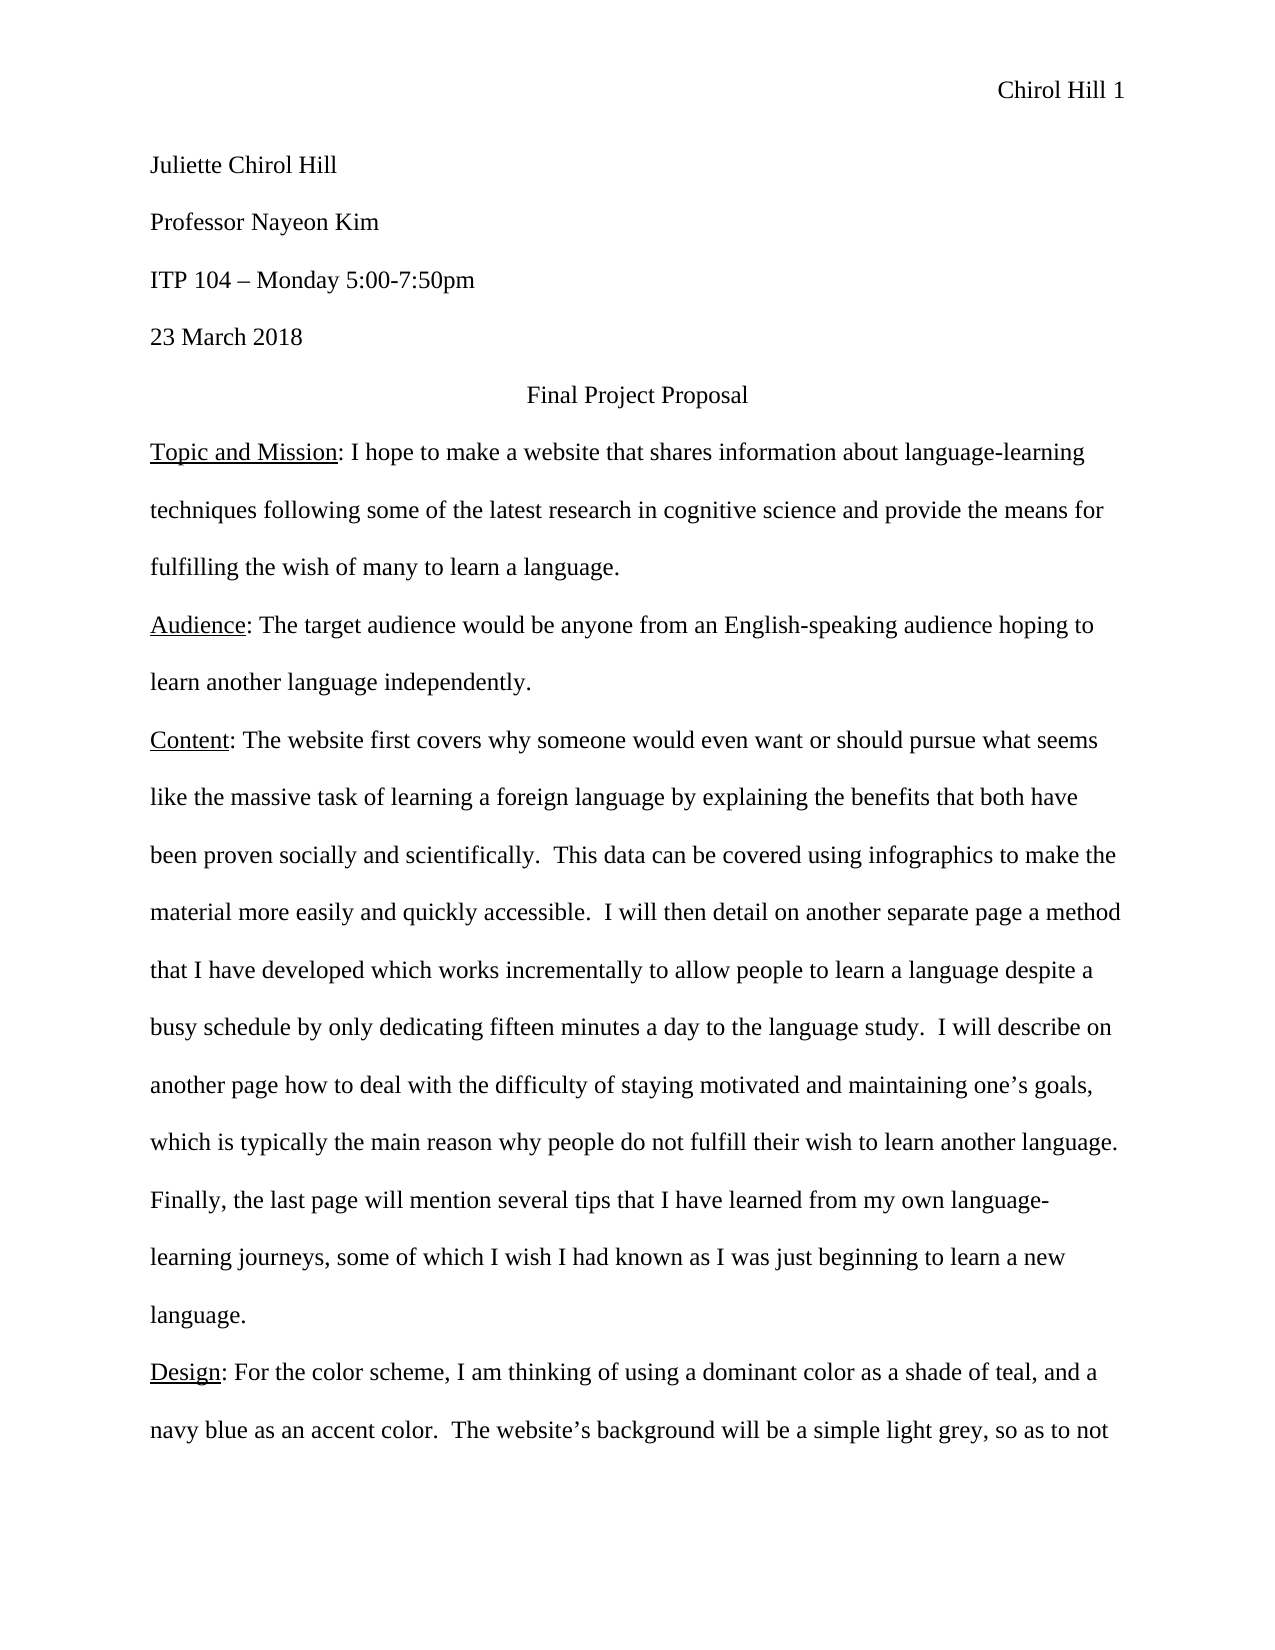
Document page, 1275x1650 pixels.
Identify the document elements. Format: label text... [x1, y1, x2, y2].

text Audience: The target audience would be anyone from an English-speaking audience hoping to learn another language independently. [150, 610, 1125, 696]
text 23 March 2018 [150, 322, 1125, 351]
text Professor Nayeon Kim [150, 207, 1125, 236]
text Content: The website first covers why someone would even want or should pursue what seems like the massive task of learning a foreign language by explaining the benefits that both have been proven socially and scientifically. This data can be covered using infographics to make the material more easily and quickly accessible. I will then detail on another separate page a method that I have developed which works incrementally to allow people to learn a language despite a busy schedule by only dedicating fifteen minutes a day to the language study. I will describe on another page how to deal with the difficulty of staying motivated and maintaining one’s goals, which is typically the main reason why people do not fulfill their wish to learn another language. Finally, the last page will mention several tips that I have learned from my own language-learning journeys, some of which I wish I had known as I was just beginning to learn a new language. [150, 725, 1125, 1329]
text ITP 104 – Monday 5:00-7:50pm [150, 265, 1125, 294]
text Topic and Mission: I hope to make a website that shares information about language-learning techniques following some of the latest research in cognitive science and provide the means for fulfilling the wish of many to learn a language. [150, 437, 1125, 581]
text Juliette Chirol Hill [150, 150, 1125, 179]
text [150, 1357, 1125, 1444]
text Final Project Proposal [150, 380, 1125, 409]
